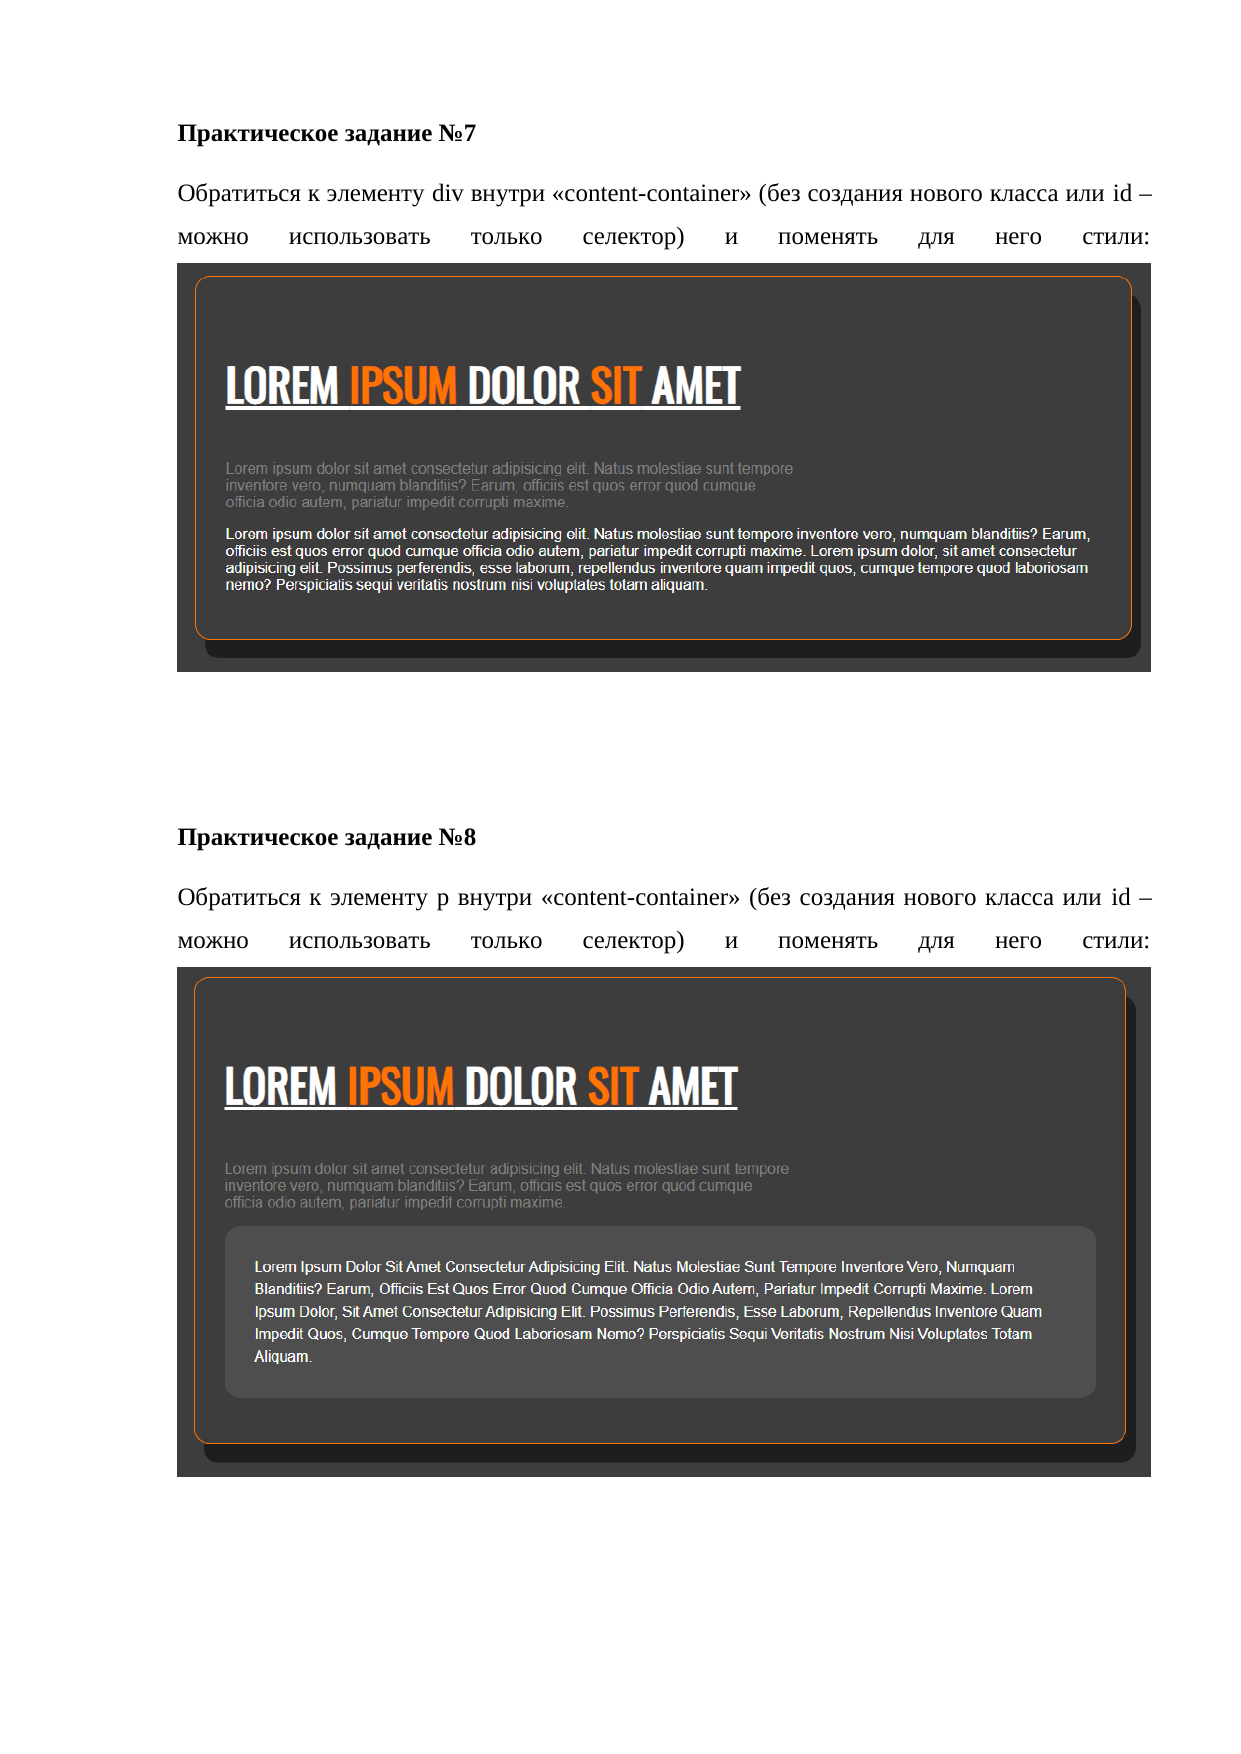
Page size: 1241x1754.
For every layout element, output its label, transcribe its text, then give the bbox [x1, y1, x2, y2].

picture [177, 263, 1151, 672]
text Практическое задание №7 [177, 118, 1152, 147]
picture [177, 967, 1151, 1477]
text Практическое задание №8 [177, 822, 1152, 851]
